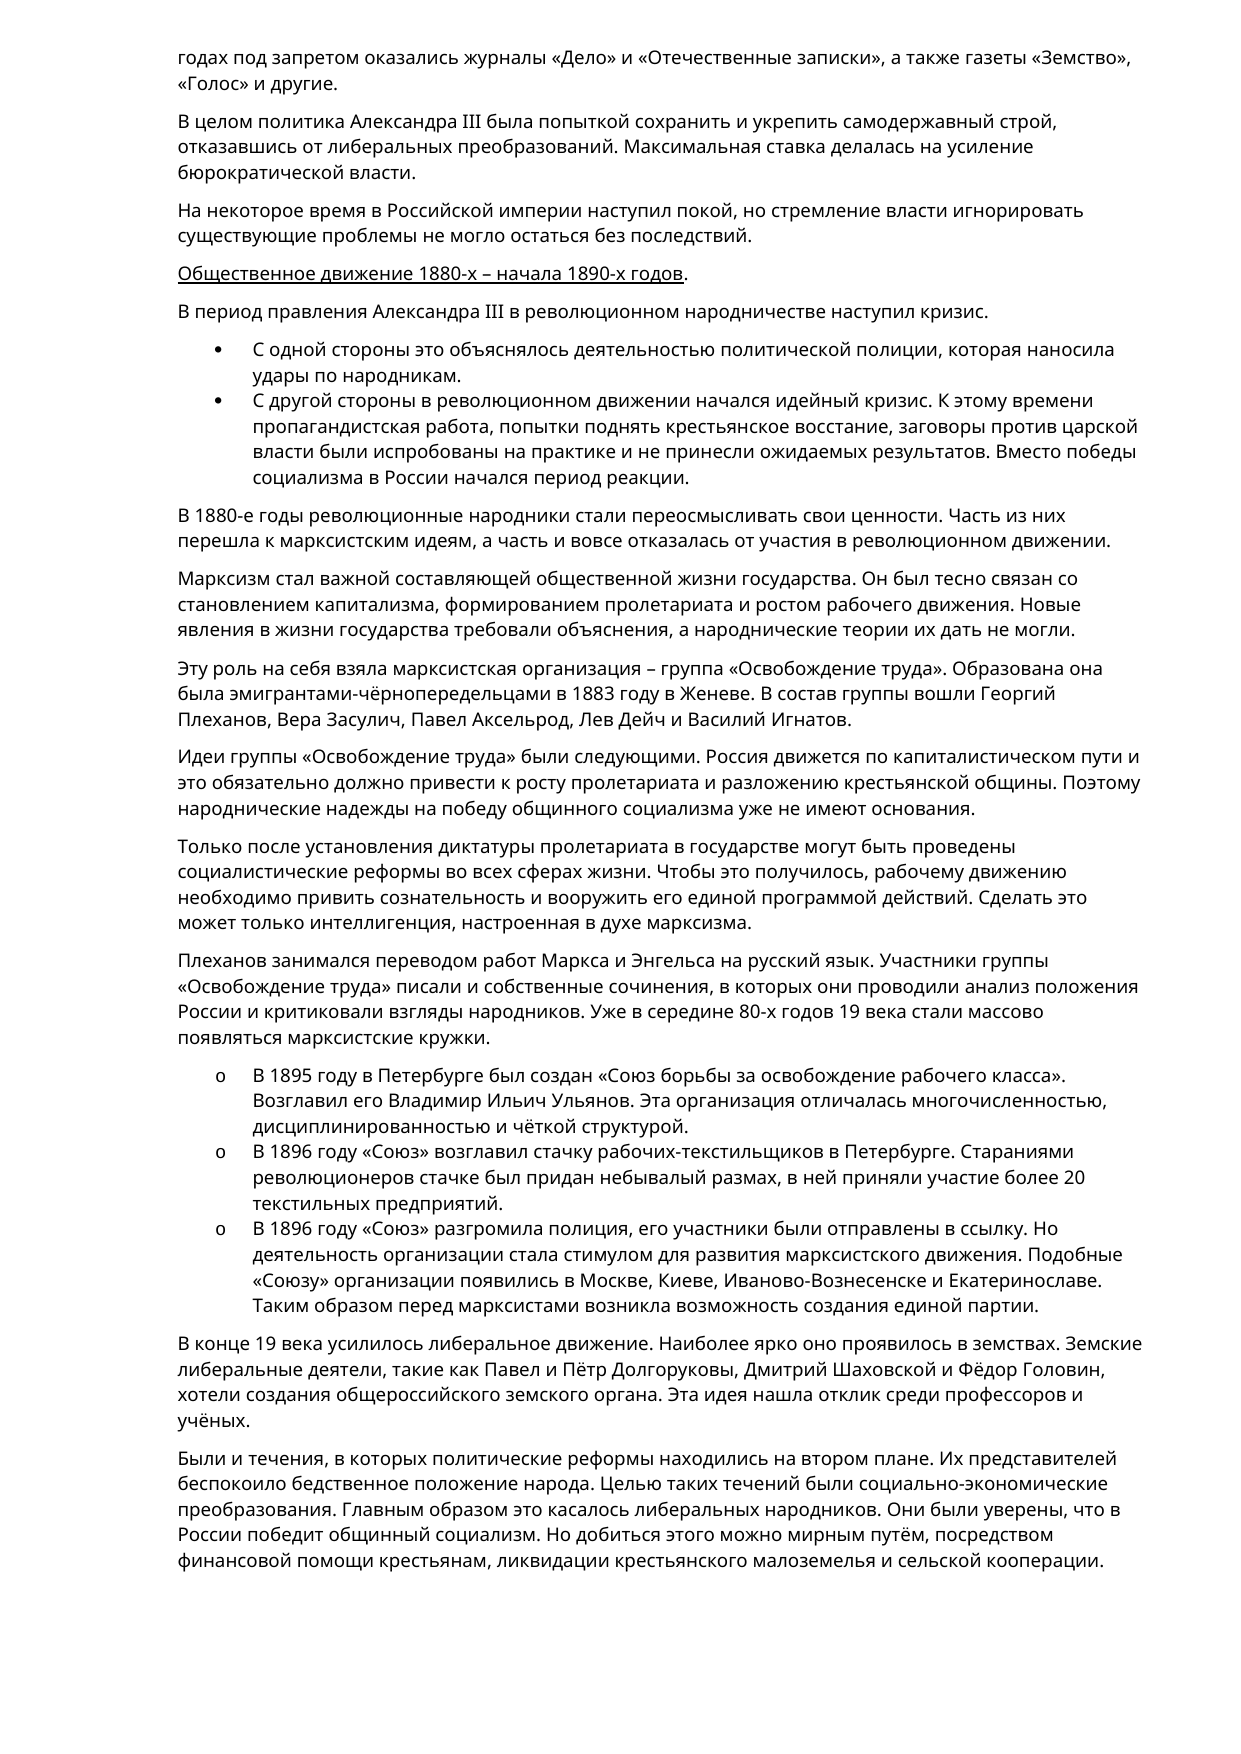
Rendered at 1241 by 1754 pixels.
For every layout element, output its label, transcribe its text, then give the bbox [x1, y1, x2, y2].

text В целом политика Александра III была попыткой сохранить и укрепить самодержавный строй, отказавшись от либеральных преобразований. Максимальная ставка делалась на усиление бюрократической власти. [177, 108, 1152, 184]
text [177, 44, 1152, 95]
text Плеханов занимался переводом работ Маркса и Энгельса на русский язык. Участники группы «Освобождение труда» писали и собственные сочинения, в которых они проводили анализ положения России и критиковали взгляды народников. Уже в середине 80-х годов 19 века стали массово появляться марксистские кружки. [177, 947, 1152, 1049]
text Идеи группы «Освобождение труда» были следующими. Россия движется по капиталистическом пути и это обязательно должно привести к росту пролетариата и разложению крестьянской общины. Поэтому народнические надежды на победу общинного социализма уже не имеют основания. [177, 744, 1152, 820]
text Эту роль на себя взяла марксистская организация – группа «Освобождение труда». Образована она была эмигрантами-чёрнопередельцами в 1883 году в Женеве. В состав группы вошли Георгий Плеханов, Вера Засулич, Павел Аксельрод, Лев Дейч и Василий Игнатов. [177, 655, 1152, 731]
list В 1895 году в Петербурге был создан «Союз борьбы за освобождение рабочего класса». Возглавил его Владимир Ильич Ульянов. Эта организация отличалась многочисленностью, дисциплинированностью и чёткой структурой. [215, 1062, 1152, 1139]
text Только после установления диктатуры пролетариата в государстве могут быть проведены социалистические реформы во всех сферах жизни. Чтобы это получилось, рабочему движению необходимо привить сознательность и вооружить его единой программой действий. Сделать это может только интеллигенция, настроенная в духе марксизма. [177, 833, 1152, 935]
list В 1896 году «Союз» разгромила полиция, его участники были отправлены в ссылку. Но деятельность организации стала стимулом для развития марксистского движения. Подобные «Союзу» организации появились в Москве, Киеве, Иваново-Вознесенске и Екатеринославе. Таким образом перед марксистами возникла возможность создания единой партии. [215, 1216, 1152, 1318]
text Общественное движение 1880-х – начала 1890-х годов. [177, 261, 1152, 286]
text Марксизм стал важной составляющей общественной жизни государства. Он был тесно связан со становлением капитализма, формированием пролетариата и ростом рабочего движения. Новые явления в жизни государства требовали объяснения, а народнические теории их дать не могли. [177, 566, 1152, 642]
text В период правления Александра III в революционном народничестве наступил кризис. [177, 298, 1152, 324]
list В 1896 году «Союз» возглавил стачку рабочих-текстильщиков в Петербурге. Стараниями революционеров стачке был придан небывалый размах, в ней приняли участие более 20 текстильных предприятий. [215, 1139, 1152, 1216]
text В конце 19 века усилилось либеральное движение. Наиболее ярко оно проявилось в земствах. Земские либеральные деятели, такие как Павел и Пётр Долгоруковы, Дмитрий Шаховской и Фёдор Головин, хотели создания общероссийского земского органа. Эта идея нашла отклик среди профессоров и учёных. [177, 1330, 1152, 1432]
text Были и течения, в которых политические реформы находились на втором плане. Их представителей беспокоило бедственное положение народа. Целью таких течений были социально-экономические преобразования. Главным образом это касалось либеральных народников. Они были уверены, что в России победит общинный социализм. Но добиться этого можно мирным путём, посредством финансовой помощи крестьянам, ликвидации крестьянского малоземелья и сельской кооперации. [177, 1445, 1152, 1573]
text В 1880-е годы революционные народники стали переосмысливать свои ценности. Часть из них перешла к марксистским идеям, а часть и вовсе отказалась от участия в революционном движении. [177, 502, 1152, 553]
list С другой стороны в революционном движении начался идейный кризис. К этому времени пропагандистская работа, попытки поднять крестьянское восстание, заговоры против царской власти были испробованы на практике и не принесли ожидаемых результатов. Вместо победы социализма в России начался период реакции. [215, 388, 1152, 490]
text На некоторое время в Российской империи наступил покой, но стремление власти игнорировать существующие проблемы не могло остаться без последствий. [177, 197, 1152, 248]
list С одной стороны это объяснялось деятельностью политической полиции, которая наносила удары по народникам. [215, 337, 1152, 388]
